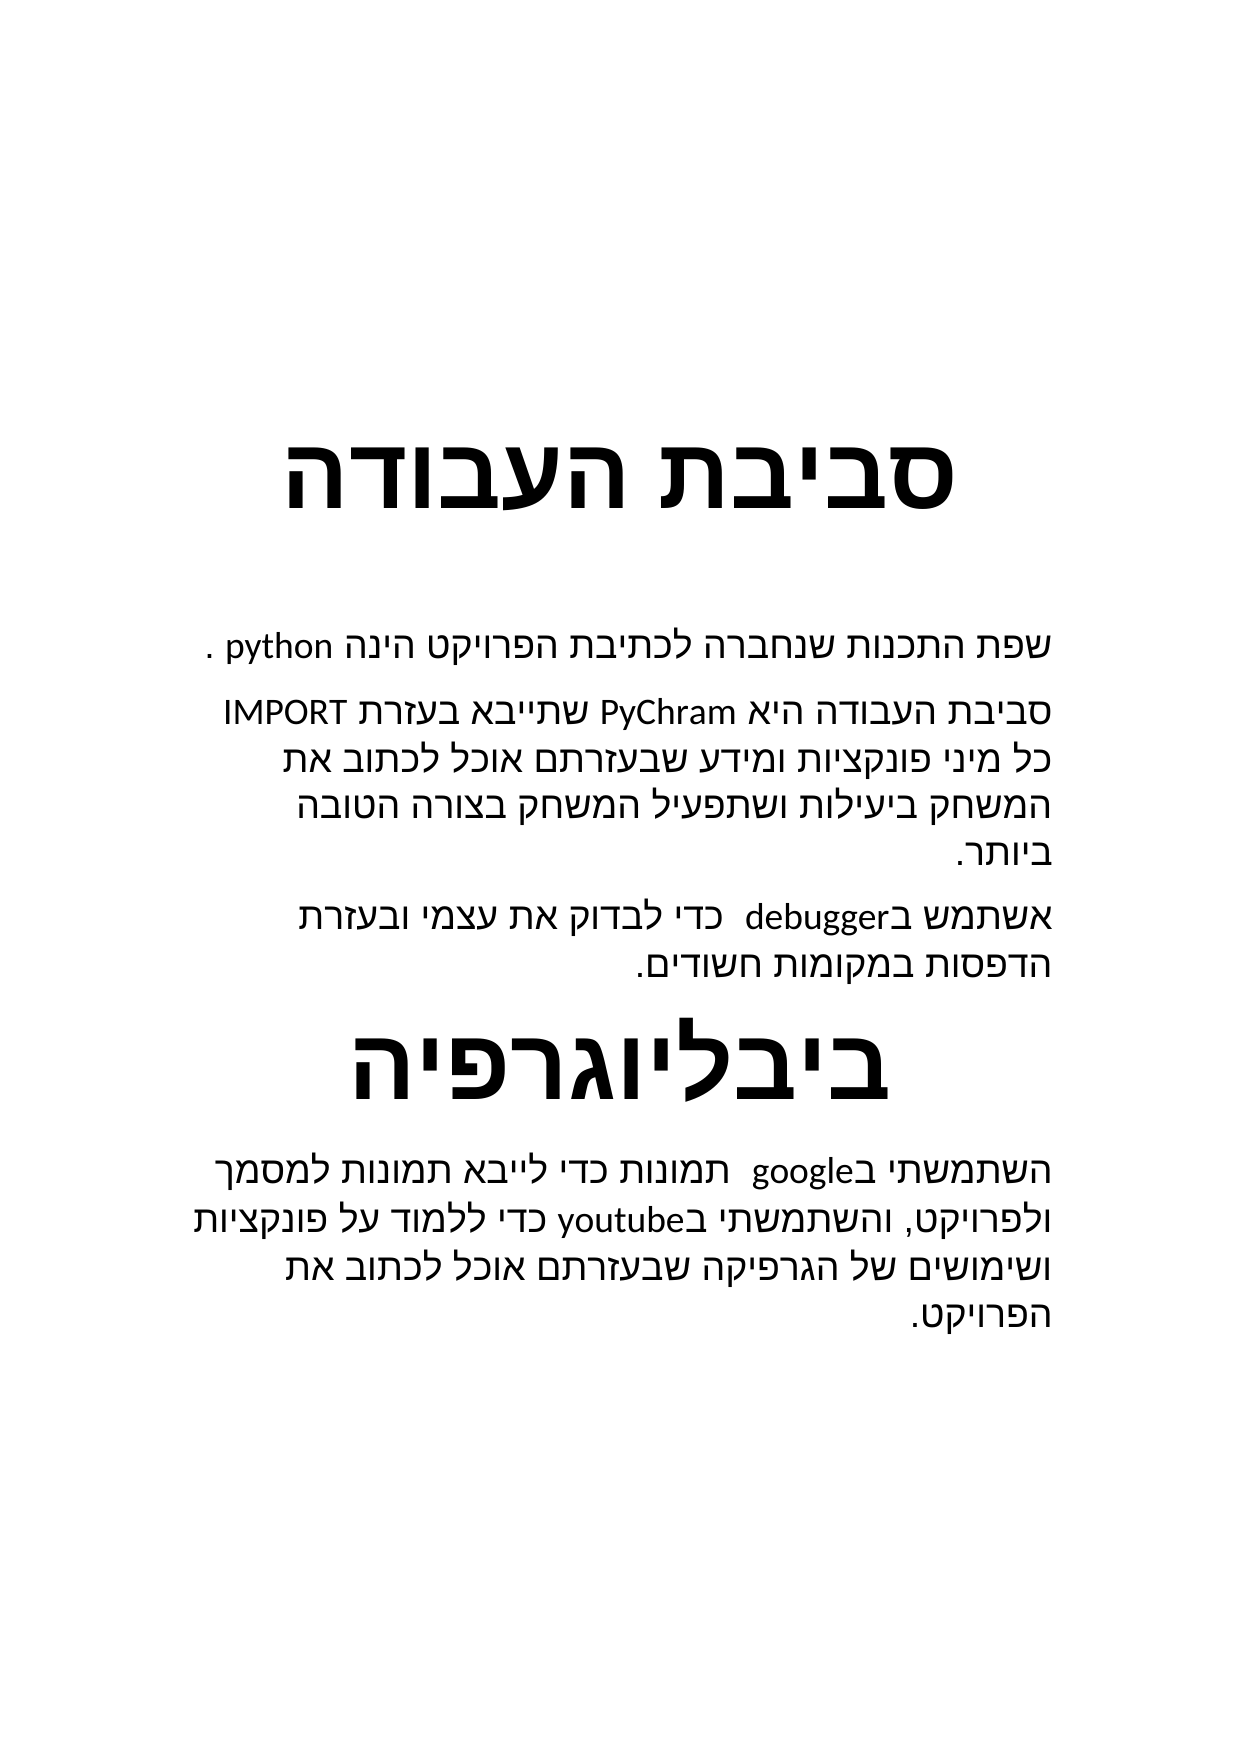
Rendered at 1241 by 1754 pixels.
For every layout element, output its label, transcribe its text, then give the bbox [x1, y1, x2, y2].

text אשתמש בdebugger כדי לבדוק את עצמי ובעזרת הדפסות במקומות חשודים. [187, 893, 1053, 986]
text סביבת העבודה היא PyChram שתייבא בעזרת IMPORT כל מיני פונקציות ומידע שבעזרתם אוכל לכתוב את המשחק ביעילות ושתפעיל המשחק בצורה הטובה ביותר. [187, 688, 1053, 873]
text שפת התכנות שנחברה לכתיבת הפרויקט הינה python . [187, 622, 1053, 667]
text ביבליוגרפיה [187, 1006, 1053, 1121]
text סביבת העבודה [187, 414, 1053, 529]
text השתמשתי בgoogle תמונות כדי לייבא תמונות למסמך ולפרויקט, והשתמשתי בyoutube כדי ללמוד על פונקציות ושימושים של הגרפיקה שבעזרתם אוכל לכתוב את הפרויקט. [187, 1147, 1053, 1335]
